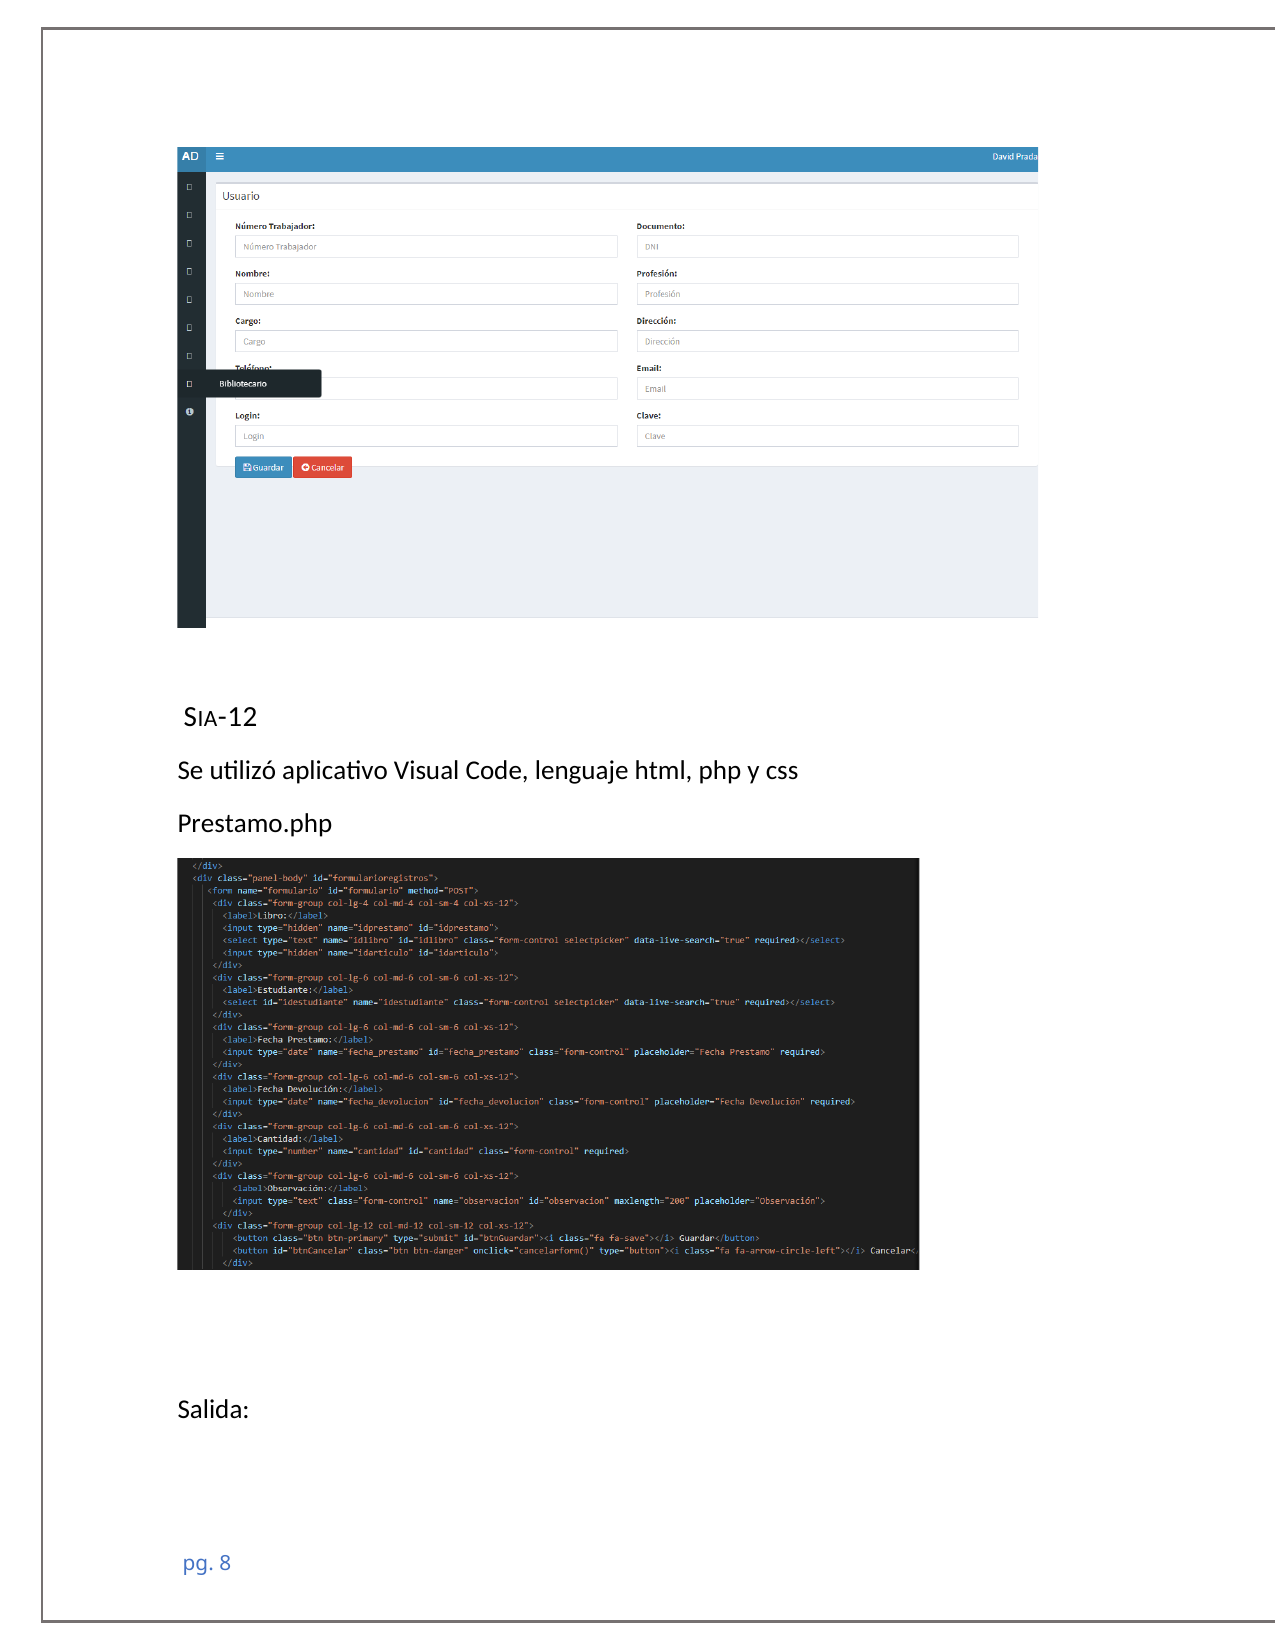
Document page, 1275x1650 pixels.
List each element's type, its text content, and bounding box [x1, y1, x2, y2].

text Prestamo.php [177, 806, 1098, 839]
picture [177, 858, 920, 1270]
text Se utilizó aplicativo Visual Code, lenguaje html, php y css [177, 753, 1098, 787]
picture [177, 147, 1039, 628]
text Salida: [177, 1393, 1098, 1426]
text Sia-12 [177, 698, 1098, 734]
